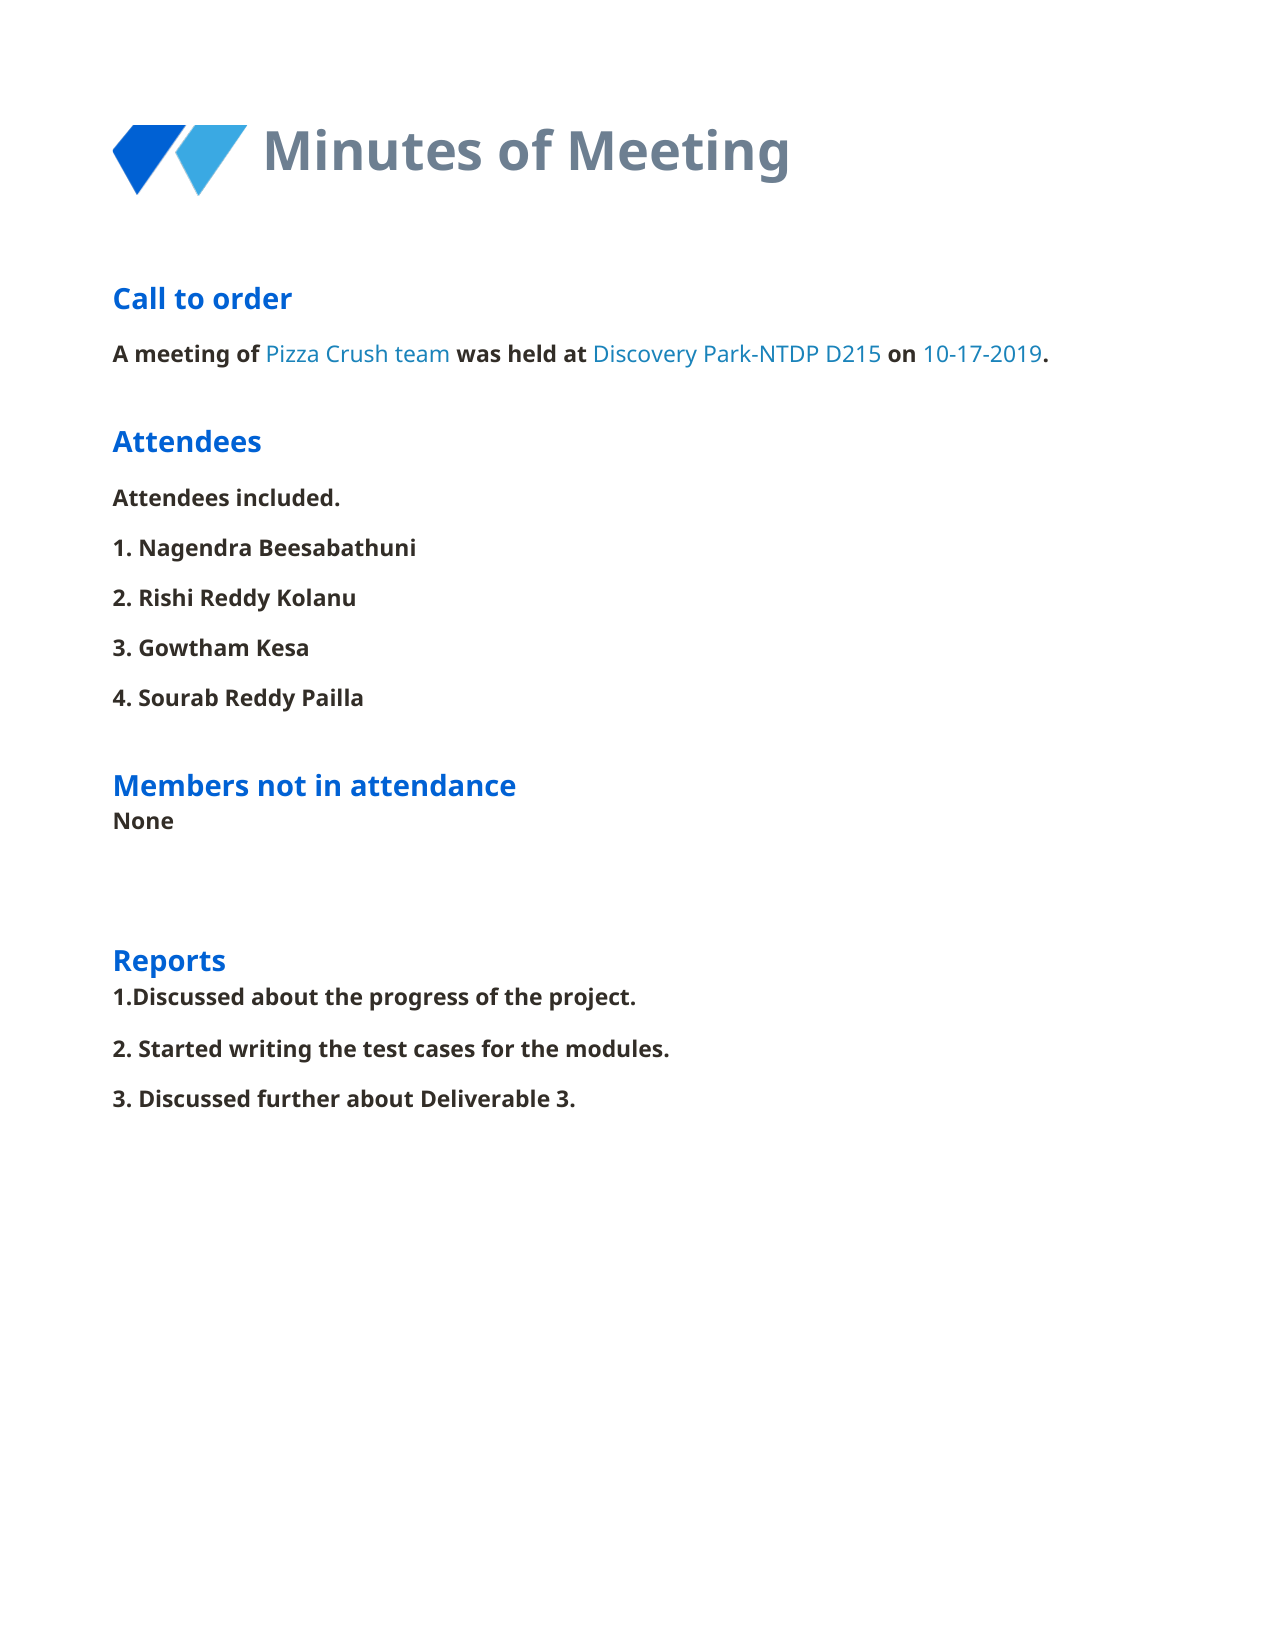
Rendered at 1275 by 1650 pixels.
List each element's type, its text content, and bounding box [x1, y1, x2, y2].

table_header Minutes of Meeting [263, 113, 1162, 232]
text 2. Started writing the test cases for the modules. [112, 1032, 1162, 1064]
text 3. Discussed further about Deliverable 3. [112, 1082, 1162, 1114]
subtitle Call to order [112, 278, 1162, 318]
subtitle Attendees [112, 422, 1162, 461]
picture [112, 125, 248, 196]
subtitle 1.Discussed about the progress of the project. [112, 980, 1162, 1012]
text 1. Nagendra Beesabathuni [112, 532, 1162, 563]
subtitle None [112, 805, 1162, 837]
text 2. Rishi Reddy Kolanu [112, 582, 1162, 613]
text 3. Gowtham Kesa [112, 632, 1162, 663]
subtitle Reports [112, 941, 1162, 980]
subtitle Members not in attendance [112, 766, 1162, 805]
table_header [113, 113, 263, 232]
text 4. Sourab Reddy Pailla [112, 682, 1162, 713]
text A meeting of Pizza Crush team was held at Discovery Park-NTDP D215 on 10-17-2019. [112, 338, 1162, 370]
text Attendees included. [112, 482, 1162, 513]
